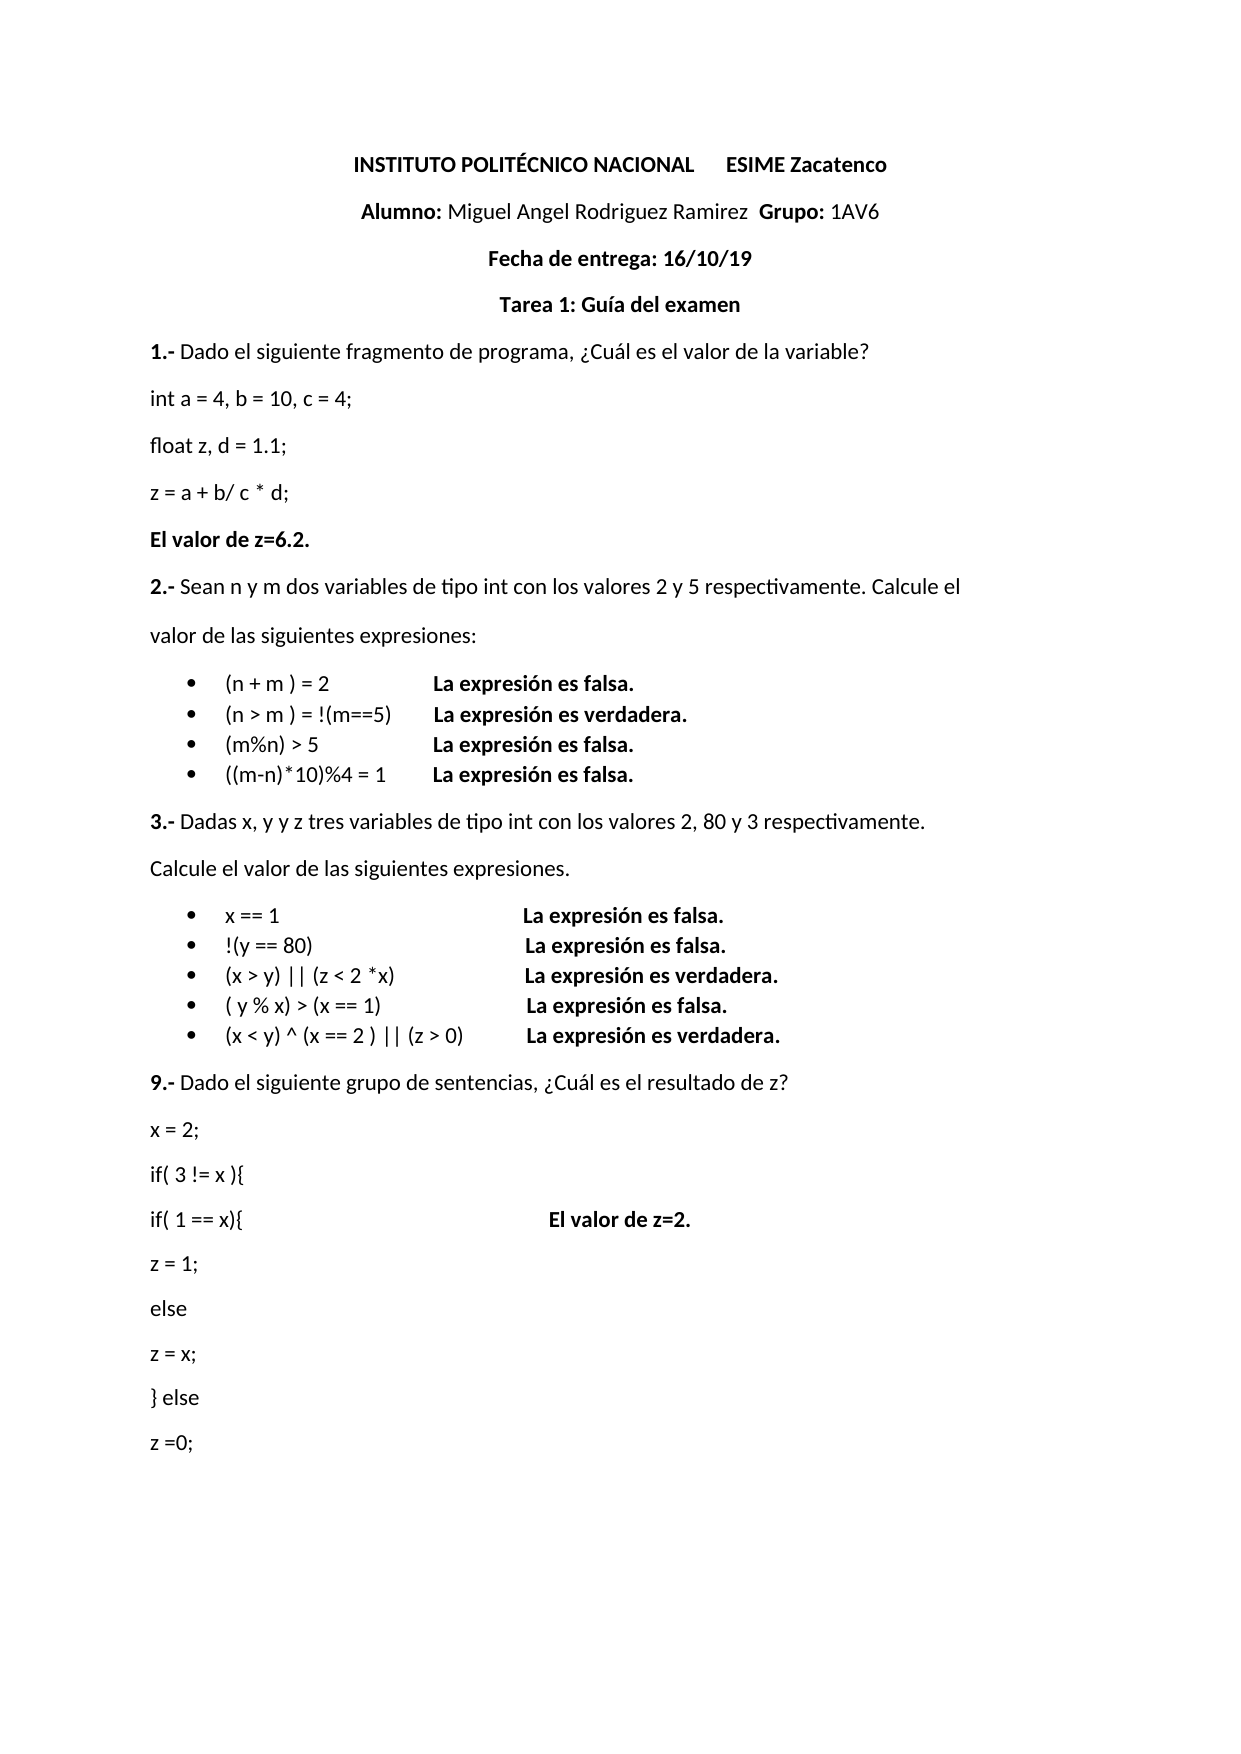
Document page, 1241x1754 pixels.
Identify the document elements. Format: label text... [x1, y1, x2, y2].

list ((m-n)*10)%4 = 1 La expresión es falsa. [187, 760, 1090, 788]
list (n + m ) = 2 La expresión es falsa. [187, 669, 1090, 698]
text 3.- Dadas x, y y z tres variables de tipo int con los valores 2, 80 y 3 respectivamente. [150, 807, 1090, 835]
text } else [150, 1383, 1090, 1412]
text 2.- Sean n y m dos variables de tipo int con los valores 2 y 5 respectivamente. Calcule el [150, 572, 1090, 600]
text Tarea 1: Guía del examen [150, 291, 1090, 319]
list x == 1 La expresión es falsa. [187, 901, 1090, 929]
text int a = 4, b = 10, c = 4; [150, 384, 1090, 412]
text 1.- Dado el siguiente fragmento de programa, ¿Cuál es el valor de la variable? [150, 337, 1090, 366]
text z = 1; [150, 1249, 1090, 1277]
text z = x; [150, 1339, 1090, 1367]
text if( 3 != x ){ [150, 1160, 1090, 1188]
text Calcule el valor de las siguientes expresiones. [150, 854, 1090, 882]
list (m%n) > 5 La expresión es falsa. [187, 730, 1090, 758]
text El valor de z=6.2. [150, 525, 1090, 553]
text z =0; [150, 1428, 1090, 1456]
text z = a + b/ c * d; [150, 478, 1090, 506]
text INSTITUTO POLITÉCNICO NACIONAL ESIME Zacatenco [150, 150, 1090, 178]
list (x > y) || (z < 2 *x) La expresión es verdadera. [187, 961, 1090, 989]
list ( y % x) > (x == 1) La expresión es falsa. [187, 991, 1090, 1019]
text 9.- Dado el siguiente grupo de sentencias, ¿Cuál es el resultado de z? [150, 1068, 1090, 1097]
text x = 2; [150, 1115, 1090, 1143]
text Alumno: Miguel Angel Rodriguez Ramirez Grupo: 1AV6 [150, 197, 1090, 225]
text float z, d = 1.1; [150, 431, 1090, 459]
text else [150, 1294, 1090, 1322]
text if( 1 == x){ El valor de z=2. [150, 1205, 1090, 1233]
text Fecha de entrega: 16/10/19 [150, 244, 1090, 272]
list (n > m ) = !(m==5) La expresión es verdadera. [187, 700, 1090, 728]
list (x < y) ^ (x == 2 ) || (z > 0) La expresión es verdadera. [187, 1022, 1090, 1050]
text valor de las siguientes expresiones: [150, 621, 1090, 649]
list !(y == 80) La expresión es falsa. [187, 931, 1090, 959]
